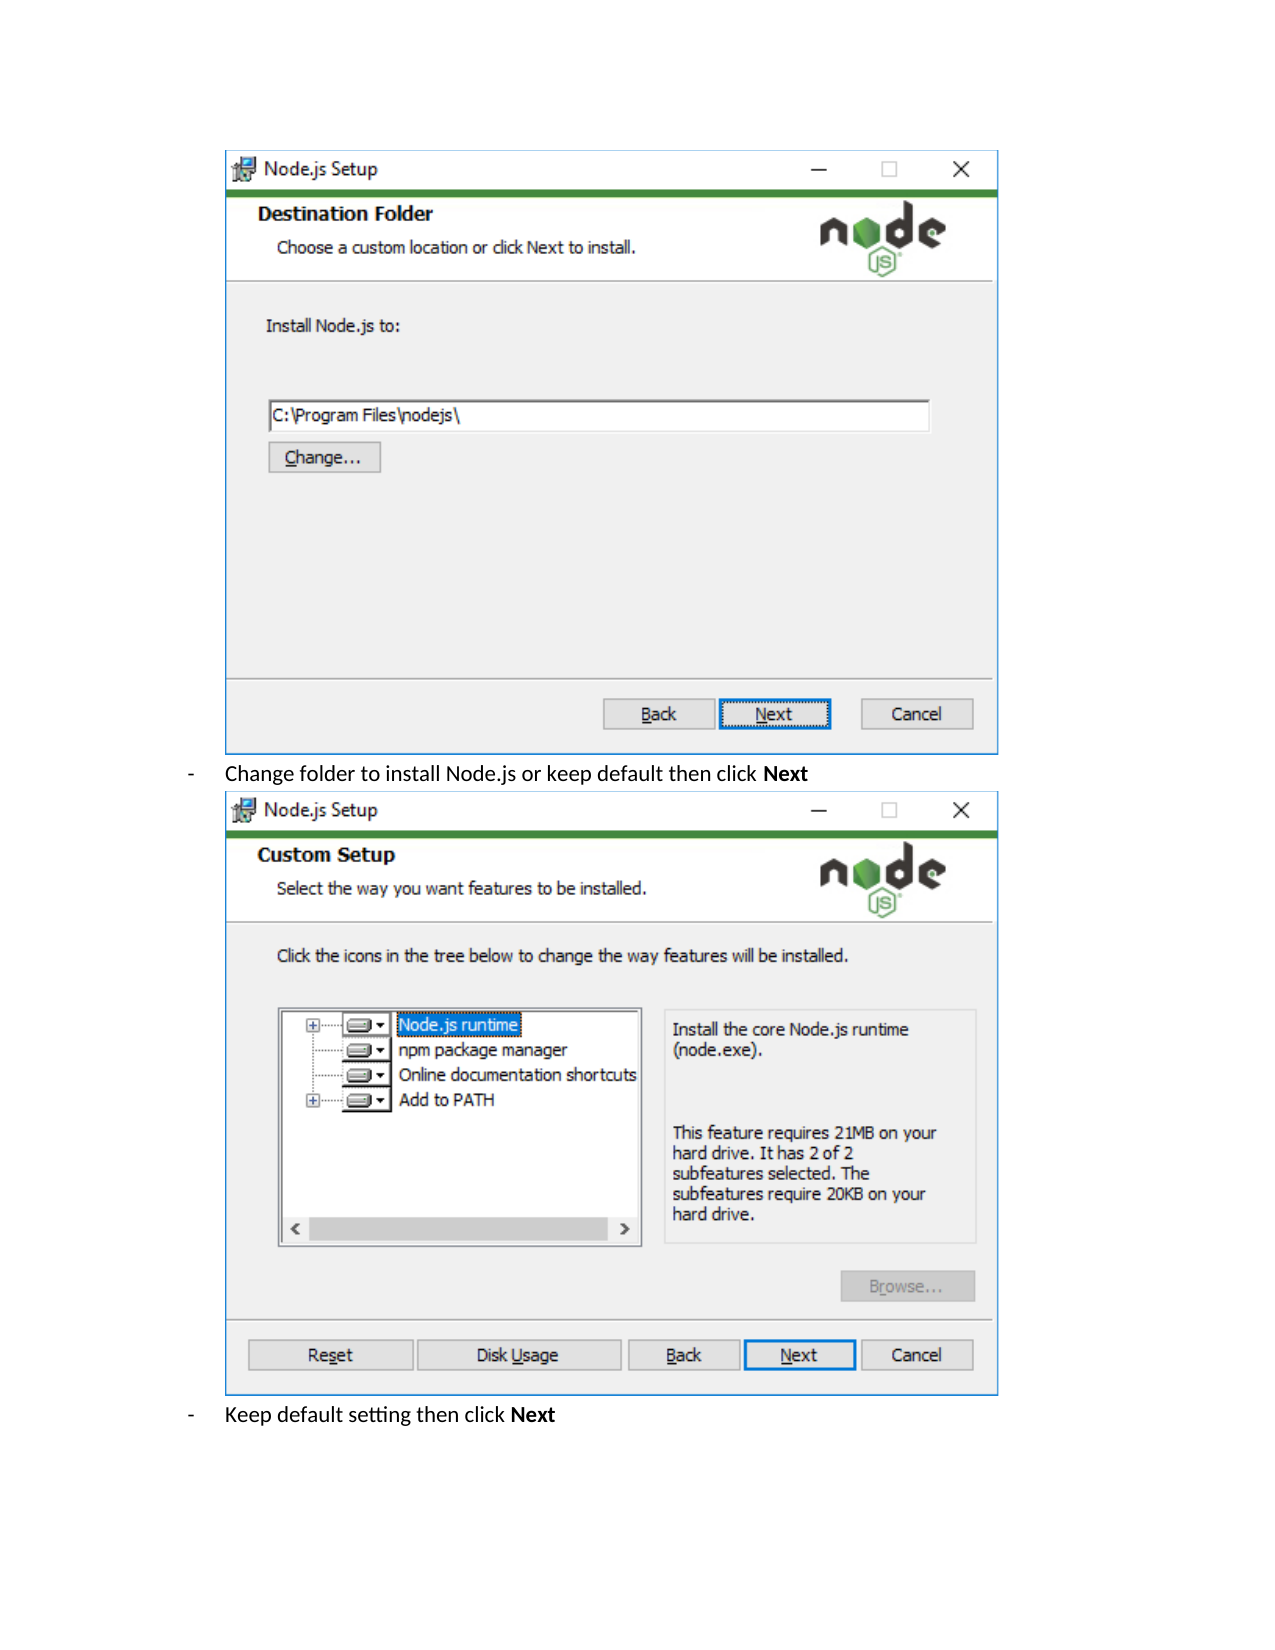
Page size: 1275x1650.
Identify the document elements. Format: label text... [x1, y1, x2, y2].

picture [225, 791, 999, 1396]
picture [225, 150, 999, 755]
list Change folder to install Node.js or keep default then click Next [187, 759, 1125, 787]
list Keep default setting then click Next [187, 1400, 1125, 1428]
